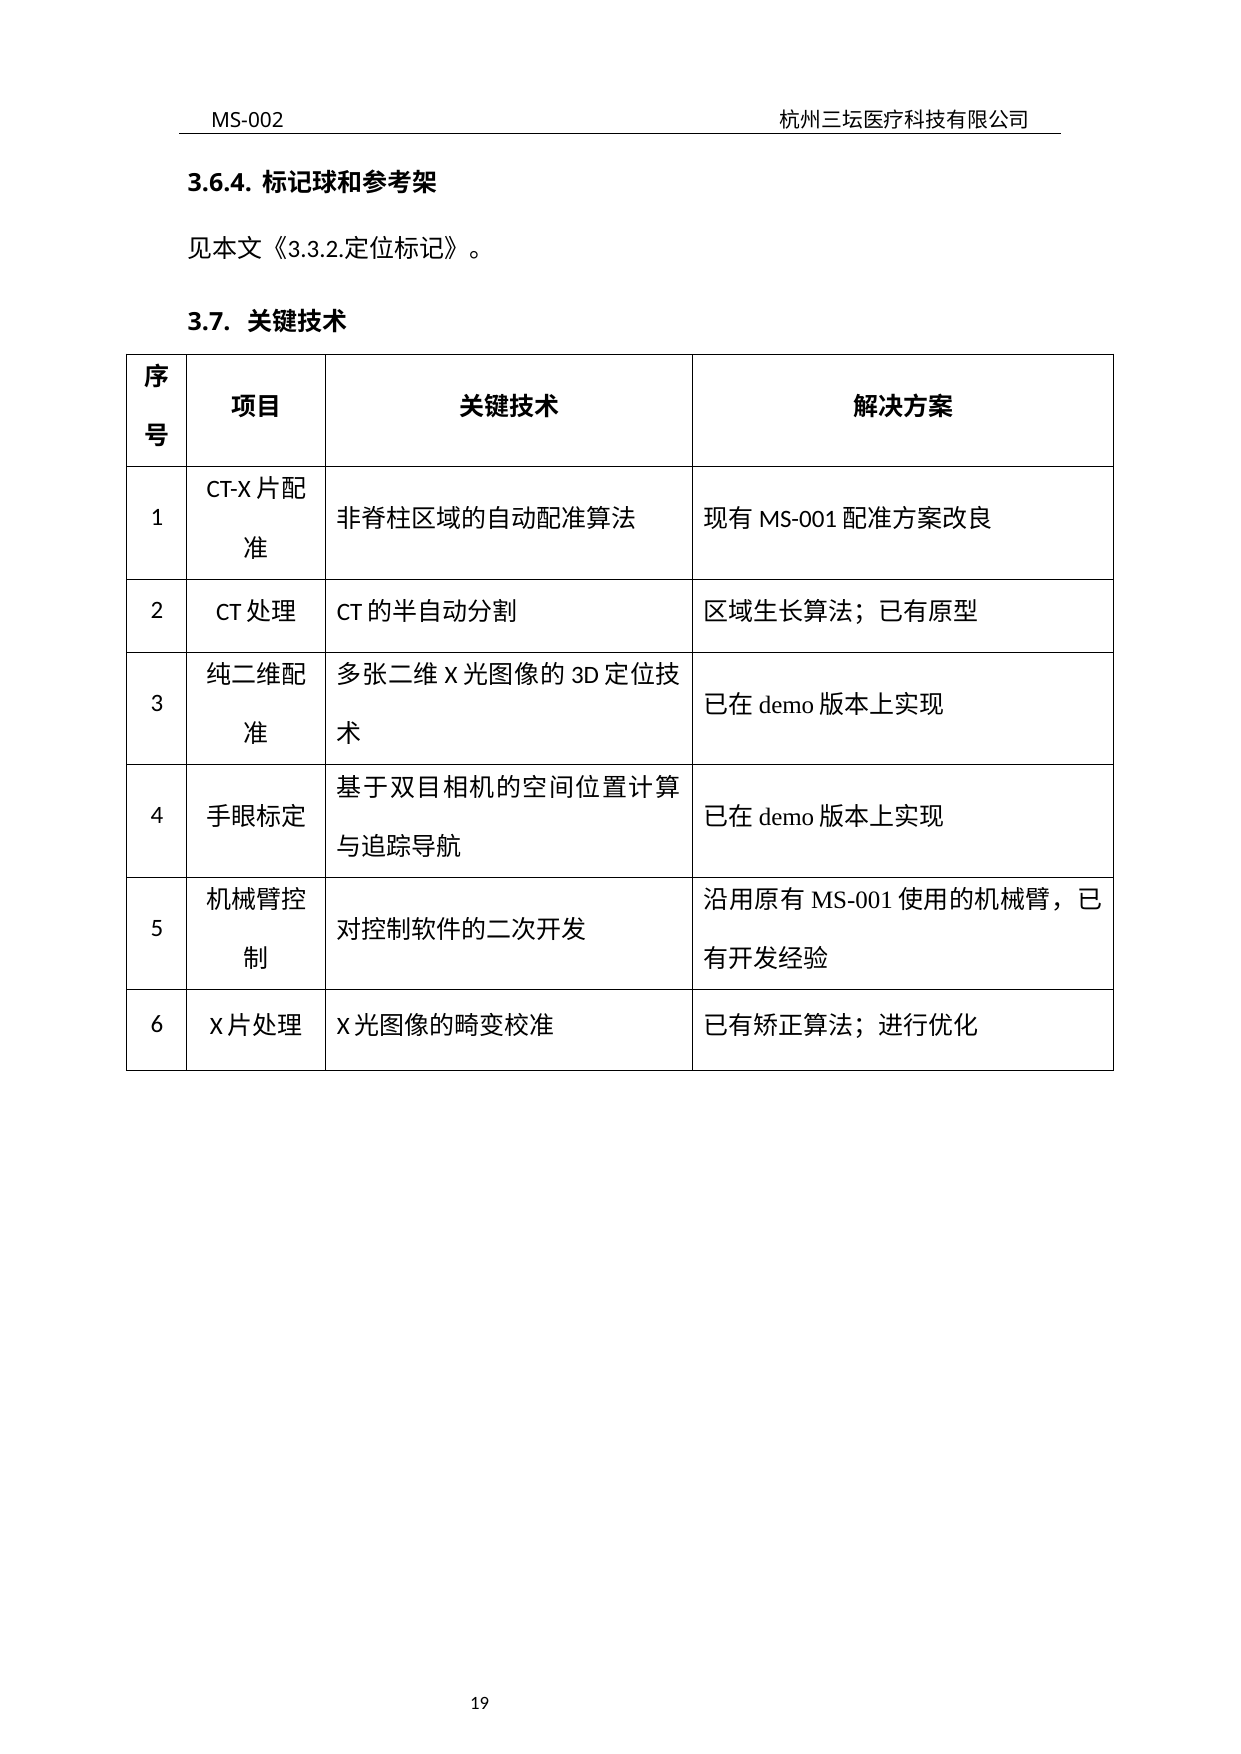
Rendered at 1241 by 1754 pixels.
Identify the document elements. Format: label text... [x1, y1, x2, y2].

table_cell X光图像的畸变校准 [326, 990, 692, 1069]
table_cell 手眼标定 [187, 765, 325, 877]
table_cell 6 [127, 990, 186, 1069]
table_cell CT处理 [187, 580, 325, 652]
table_header 解决方案 [693, 355, 1113, 466]
table_header 项目 [187, 355, 325, 466]
table_cell 4 [127, 765, 186, 877]
text 见本文《3.3.2.定位标记》。 [187, 227, 1053, 267]
table_cell 基于双目相机的空间位置计算与追踪导航 [326, 765, 692, 877]
table_cell 2 [127, 580, 186, 652]
table_cell 非脊柱区域的自动配准算法 [326, 467, 692, 578]
table_cell 现有MS-001配准方案改良 [693, 467, 1113, 578]
table_cell 3 [127, 653, 186, 764]
table_cell 沿用原有MS-001使用的机械臂，已有开发经验 [693, 878, 1113, 989]
subtitle 标记球和参考架 [187, 160, 1053, 200]
table_header 序号 [127, 355, 186, 466]
table_cell 已在demo版本上实现 [693, 765, 1113, 877]
table_cell X片处理 [187, 990, 325, 1069]
table_cell 多张二维X光图像的3D定位技术 [326, 653, 692, 764]
table_cell 5 [127, 878, 186, 989]
table_cell 对控制软件的二次开发 [326, 878, 692, 989]
table_cell 纯二维配准 [187, 653, 325, 764]
subtitle 关键技术 [187, 299, 1053, 339]
table_cell 区域生长算法；已有原型 [693, 580, 1113, 652]
table_cell 1 [127, 467, 186, 578]
table_cell 已有矫正算法；进行优化 [693, 990, 1113, 1069]
table_cell 机械臂控制 [187, 878, 325, 989]
table_cell CT-X片配准 [187, 467, 325, 578]
table_cell 已在demo版本上实现 [693, 653, 1113, 764]
table_cell CT的半自动分割 [326, 580, 692, 652]
table_header 关键技术 [326, 355, 692, 466]
